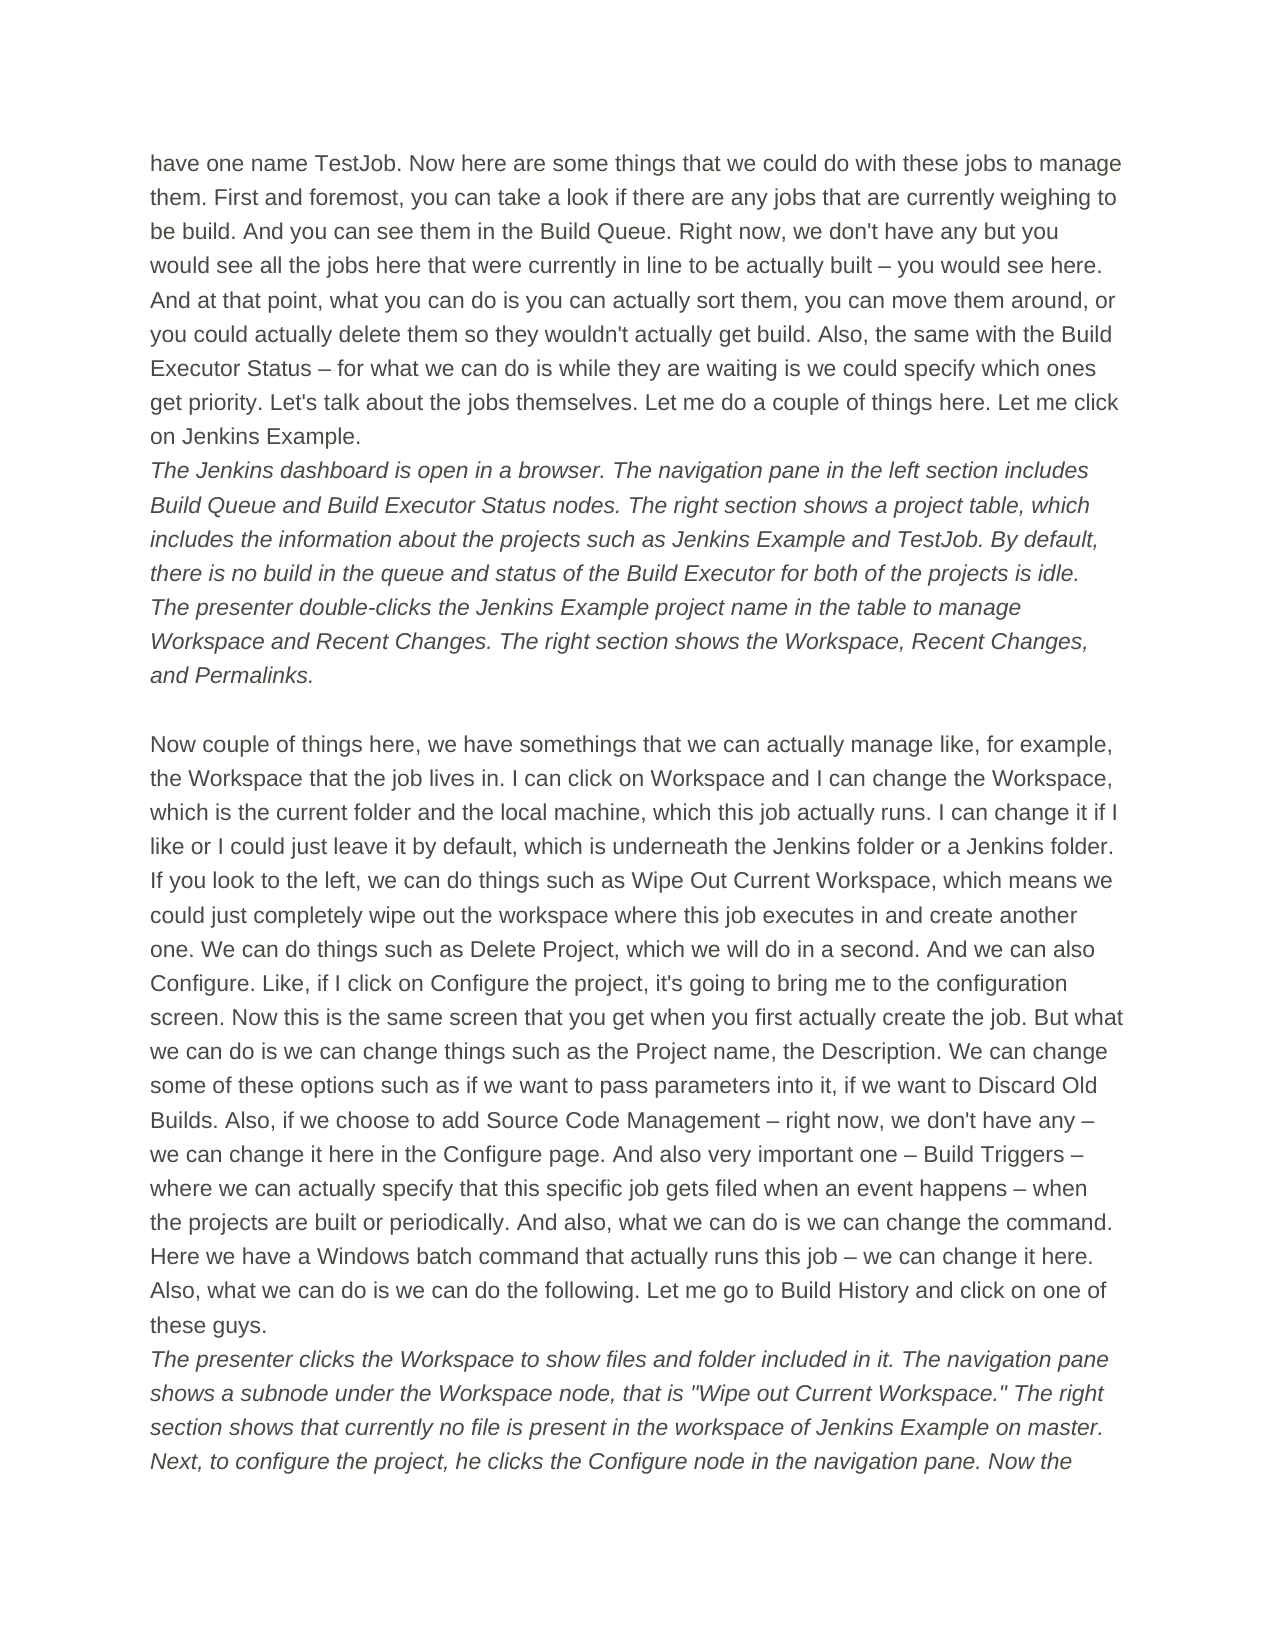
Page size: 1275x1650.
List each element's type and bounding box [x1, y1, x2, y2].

text [150, 150, 1125, 1475]
